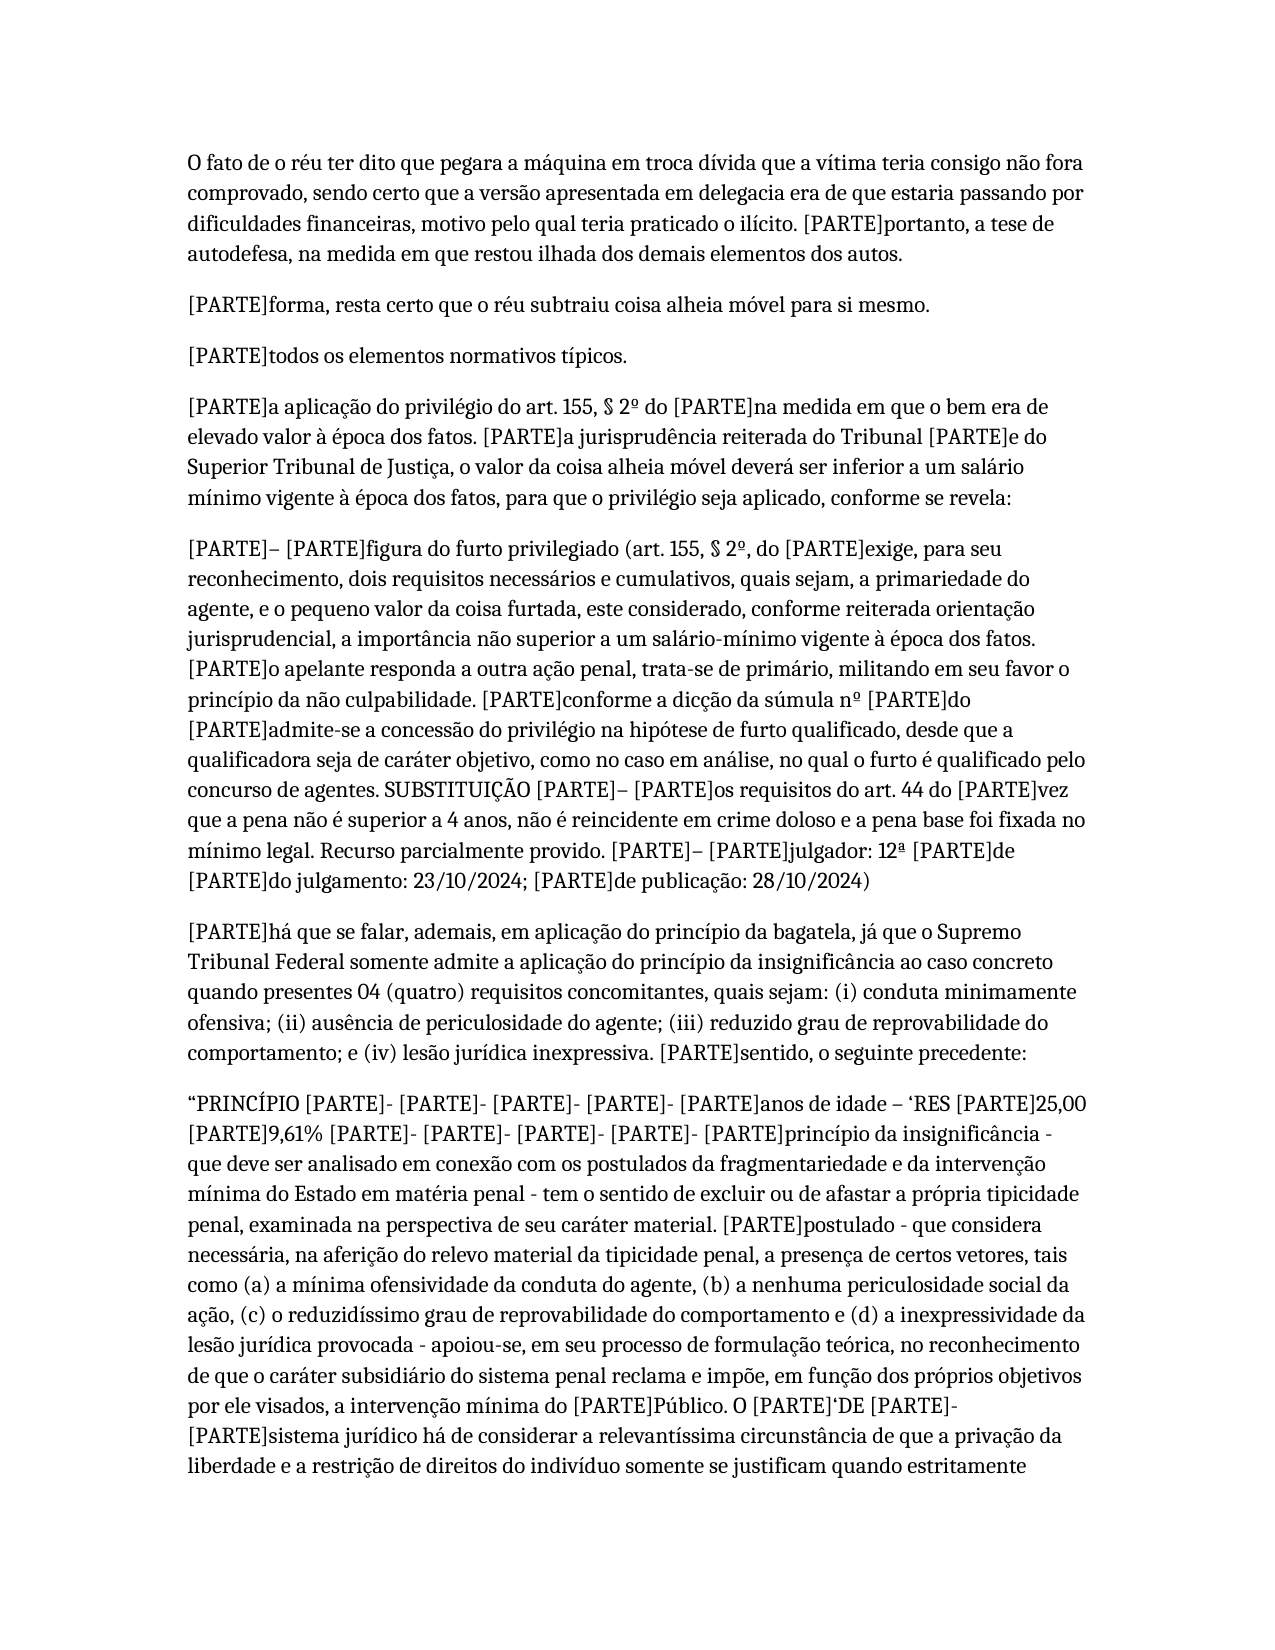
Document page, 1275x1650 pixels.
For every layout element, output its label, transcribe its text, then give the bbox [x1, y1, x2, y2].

text [PARTE]forma, resta certo que o réu subtraiu coisa alheia móvel para si mesmo. [187, 292, 1087, 318]
text [PARTE]todos os elementos normativos típicos. [187, 343, 1087, 369]
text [187, 1091, 1087, 1479]
text O fato de o réu ter dito que pegara a máquina em troca dívida que a vítima teria consigo não fora comprovado, sendo certo que a versão apresentada em delegacia era de que estaria passando por dificuldades financeiras, motivo pelo qual teria praticado o ilícito. [PARTE]portanto, a tese de autodefesa, na medida em que restou ilhada dos demais elementos dos autos. [187, 150, 1087, 267]
text [PARTE]– [PARTE]figura do furto privilegiado (art. 155, § 2º, do [PARTE]exige, para seu reconhecimento, dois requisitos necessários e cumulativos, quais sejam, a primariedade do agente, e o pequeno valor da coisa furtada, este considerado, conforme reiterada orientação jurisprudencial, a importância não superior a um salário-mínimo vigente à época dos fatos. [PARTE]o apelante responda a outra ação penal, trata-se de primário, militando em seu favor o princípio da não culpabilidade. [PARTE]conforme a dicção da súmula nº [PARTE]do [PARTE]admite-se a concessão do privilégio na hipótese de furto qualificado, desde que a qualificadora seja de caráter objetivo, como no caso em análise, no qual o furto é qualificado pelo concurso de agentes. SUBSTITUIÇÃO [PARTE]– [PARTE]os requisitos do art. 44 do [PARTE]vez que a pena não é superior a 4 anos, não é reincidente em crime doloso e a pena base foi fixada no mínimo legal. Recurso parcialmente provido. [PARTE]– [PARTE]julgador: 12ª [PARTE]de [PARTE]do julgamento: 23/10/2024; [PARTE]de publicação: 28/10/2024) [187, 535, 1087, 894]
text [PARTE]a aplicação do privilégio do art. 155, § 2º do [PARTE]na medida em que o bem era de elevado valor à época dos fatos. [PARTE]a jurisprudência reiterada do Tribunal [PARTE]e do Superior Tribunal de Justiça, o valor da coisa alheia móvel deverá ser inferior a um salário mínimo vigente à época dos fatos, para que o privilégio seja aplicado, conforme se revela: [187, 394, 1087, 511]
text [PARTE]há que se falar, ademais, em aplicação do princípio da bagatela, já que o Supremo Tribunal Federal somente admite a aplicação do princípio da insignificância ao caso concreto quando presentes 04 (quatro) requisitos concomitantes, quais sejam: (i) conduta minimamente ofensiva; (ii) ausência de periculosidade do agente; (iii) reduzido grau de reprovabilidade do comportamento; e (iv) lesão jurídica inexpressiva. [PARTE]sentido, o seguinte precedente: [187, 919, 1087, 1066]
